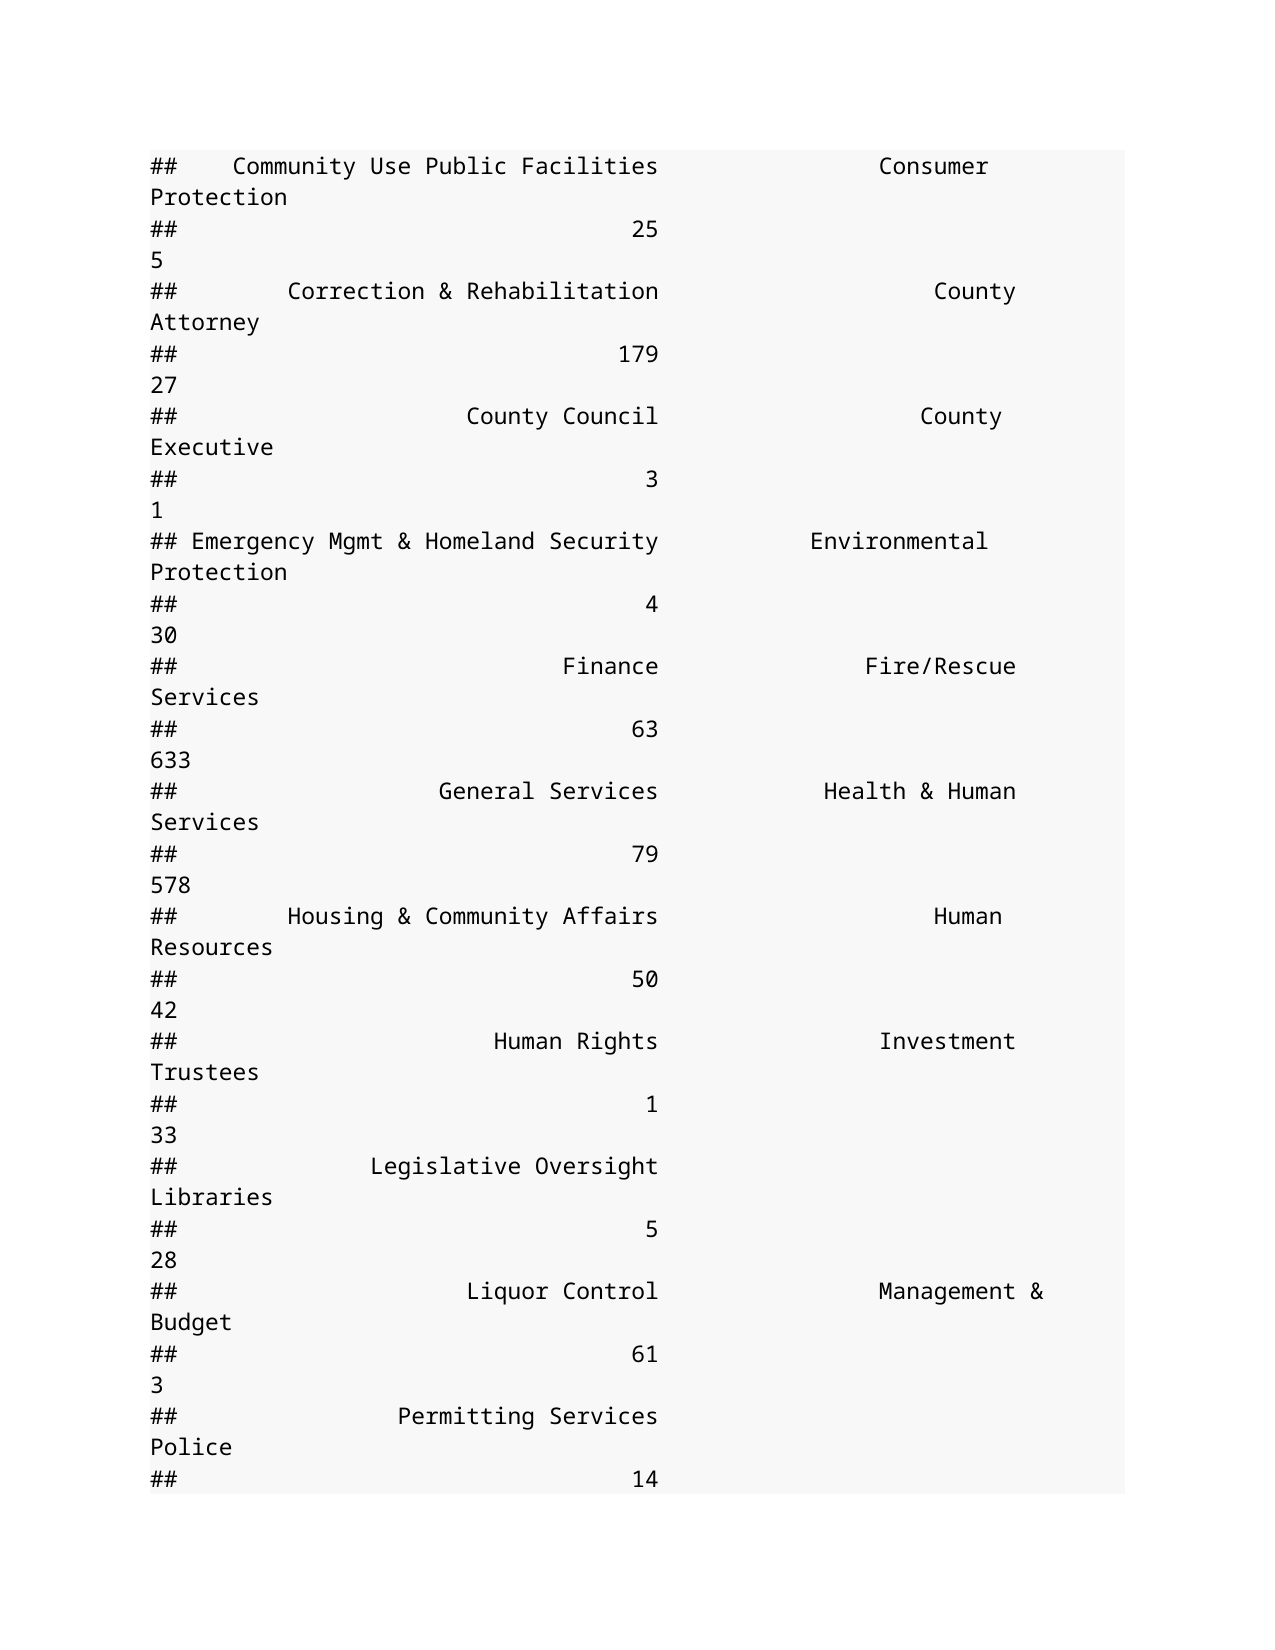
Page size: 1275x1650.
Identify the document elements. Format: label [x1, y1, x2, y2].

text [150, 150, 1125, 1494]
